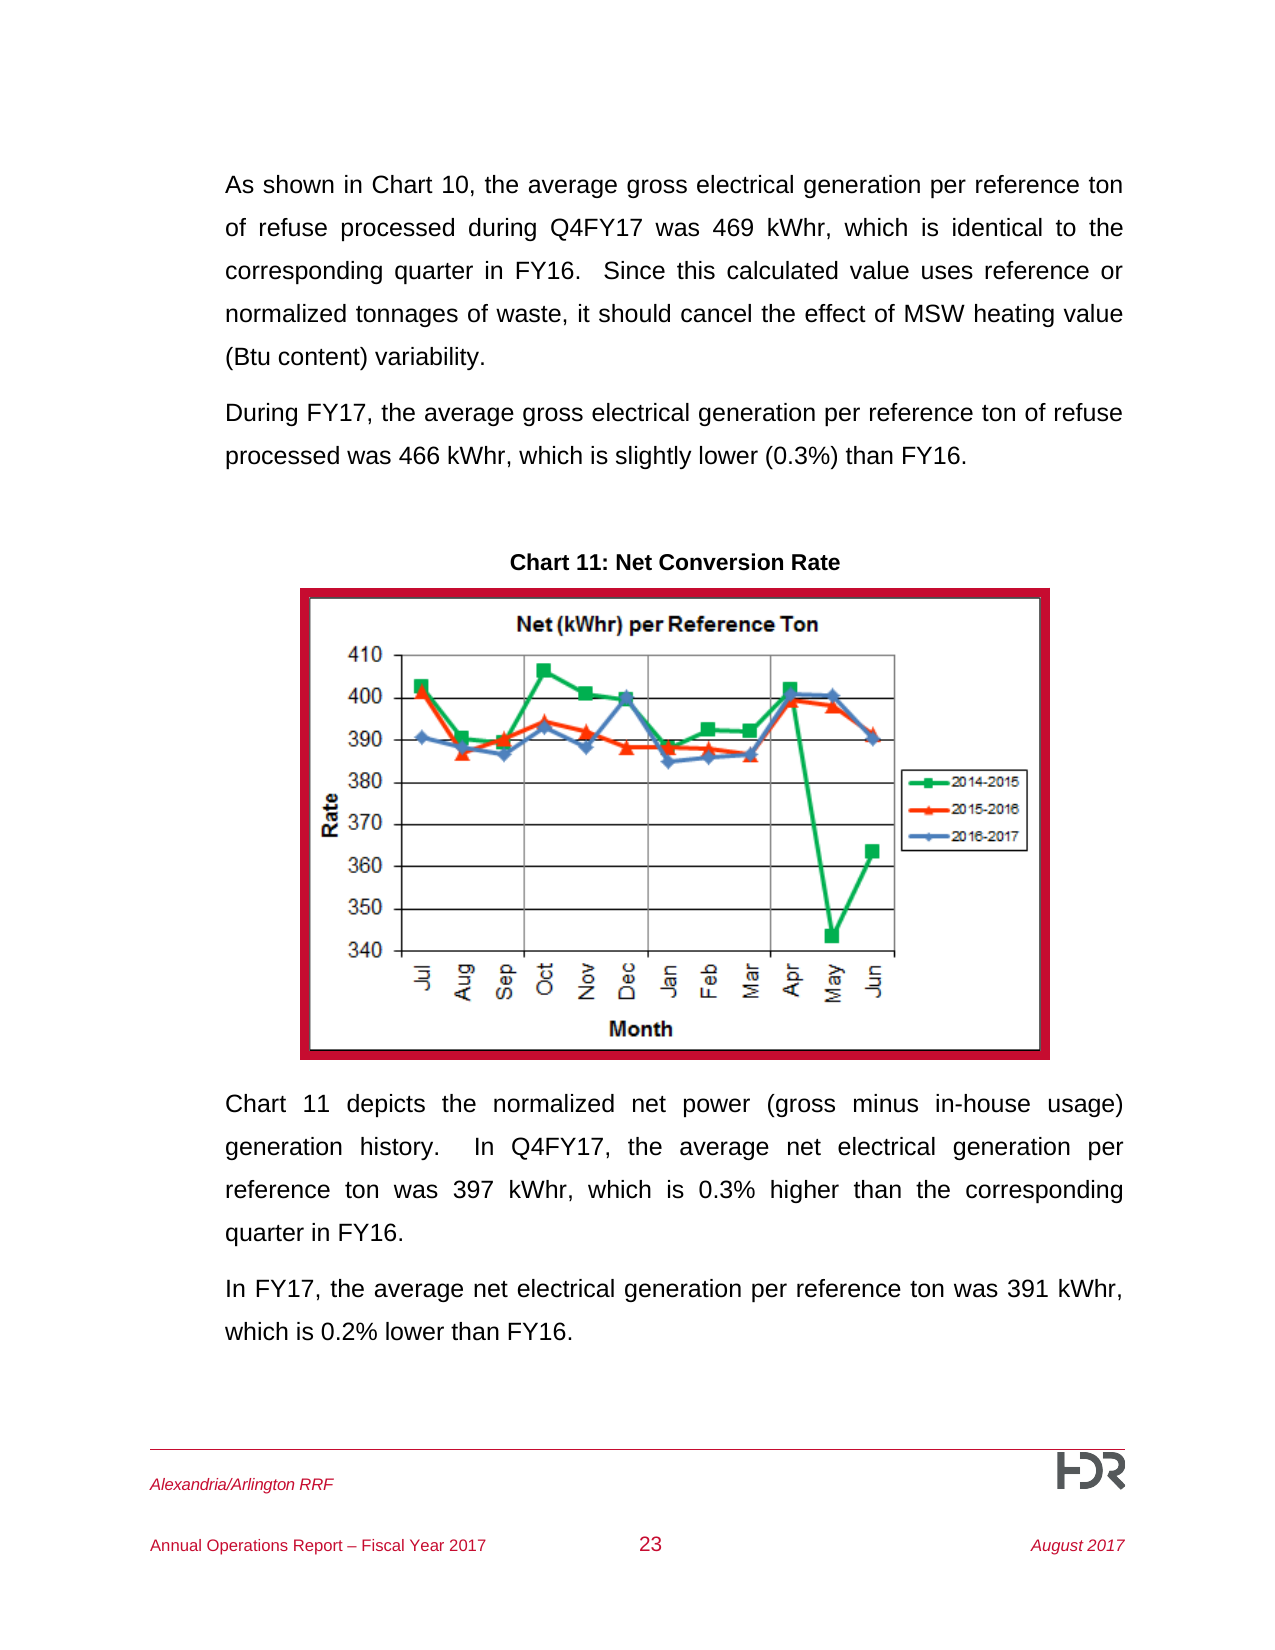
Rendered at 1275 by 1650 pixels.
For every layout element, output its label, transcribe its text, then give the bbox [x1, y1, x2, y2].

text Chart 11 depicts the normalized net power (gross minus in-house usage) generation history. In Q4FY17, the average net electrical generation per reference ton was 397 kWhr, which is 0.3% higher than the corresponding quarter in FY16. [225, 1089, 1125, 1247]
picture [309, 597, 1041, 1051]
text In FY17, the average net electrical generation per reference ton was 391 kWhr, which is 0.2% lower than FY16. [225, 1274, 1125, 1346]
picture [1057, 1452, 1125, 1490]
text Chart 11: Net Conversion Rate [150, 549, 1125, 575]
text As shown in Chart 10, the average gross electrical generation per reference ton of refuse processed during Q4FY17 was 469 kWhr, which is identical to the corresponding quarter in FY16. Since this calculated value uses reference or normalized tonnages of waste, it should cancel the effect of MSW heating value (Btu content) variability. [225, 170, 1125, 371]
text During FY17, the average gross electrical generation per reference ton of refuse processed was 466 kWhr, which is slightly lower (0.3%) than FY16. [225, 398, 1125, 470]
